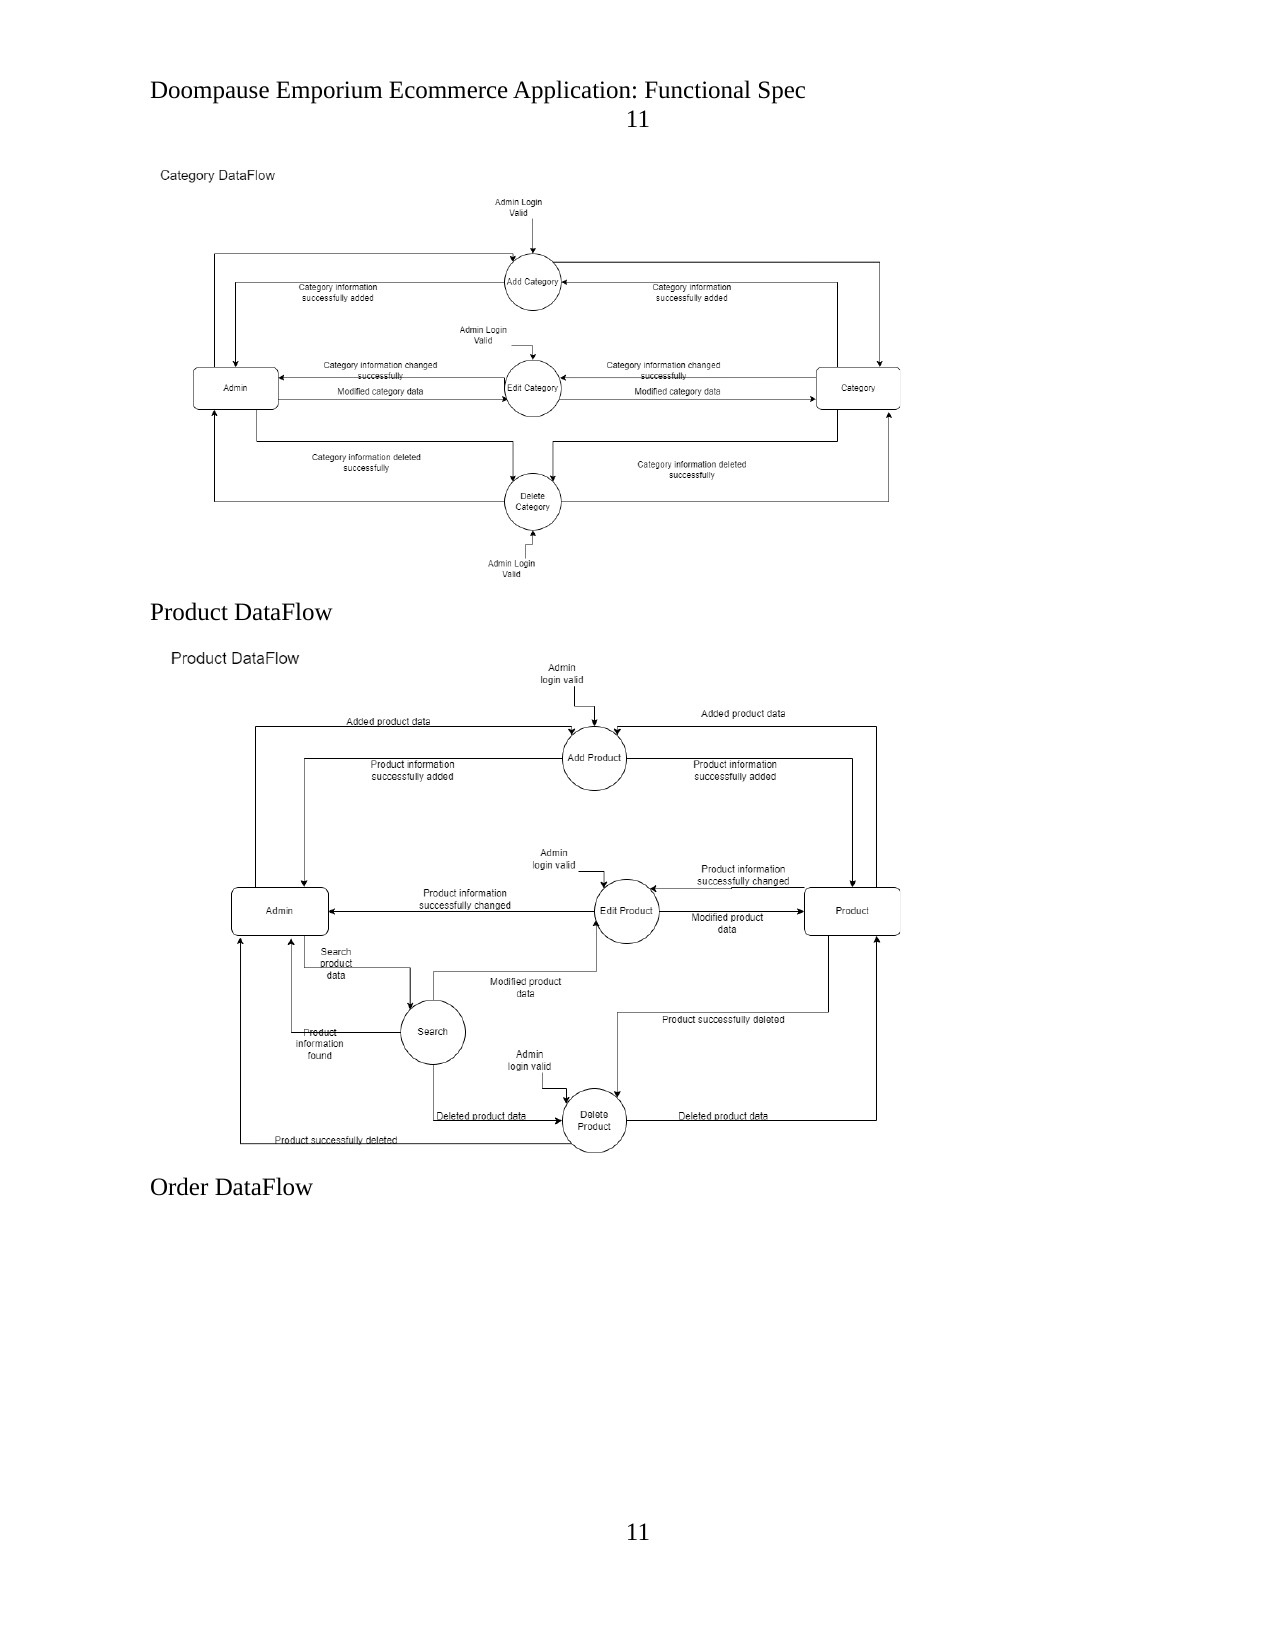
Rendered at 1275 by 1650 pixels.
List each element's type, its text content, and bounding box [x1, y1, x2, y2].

text Order DataFlow [150, 1172, 1125, 1201]
picture [150, 645, 901, 1153]
picture [150, 161, 901, 579]
text Product DataFlow [150, 597, 1125, 626]
